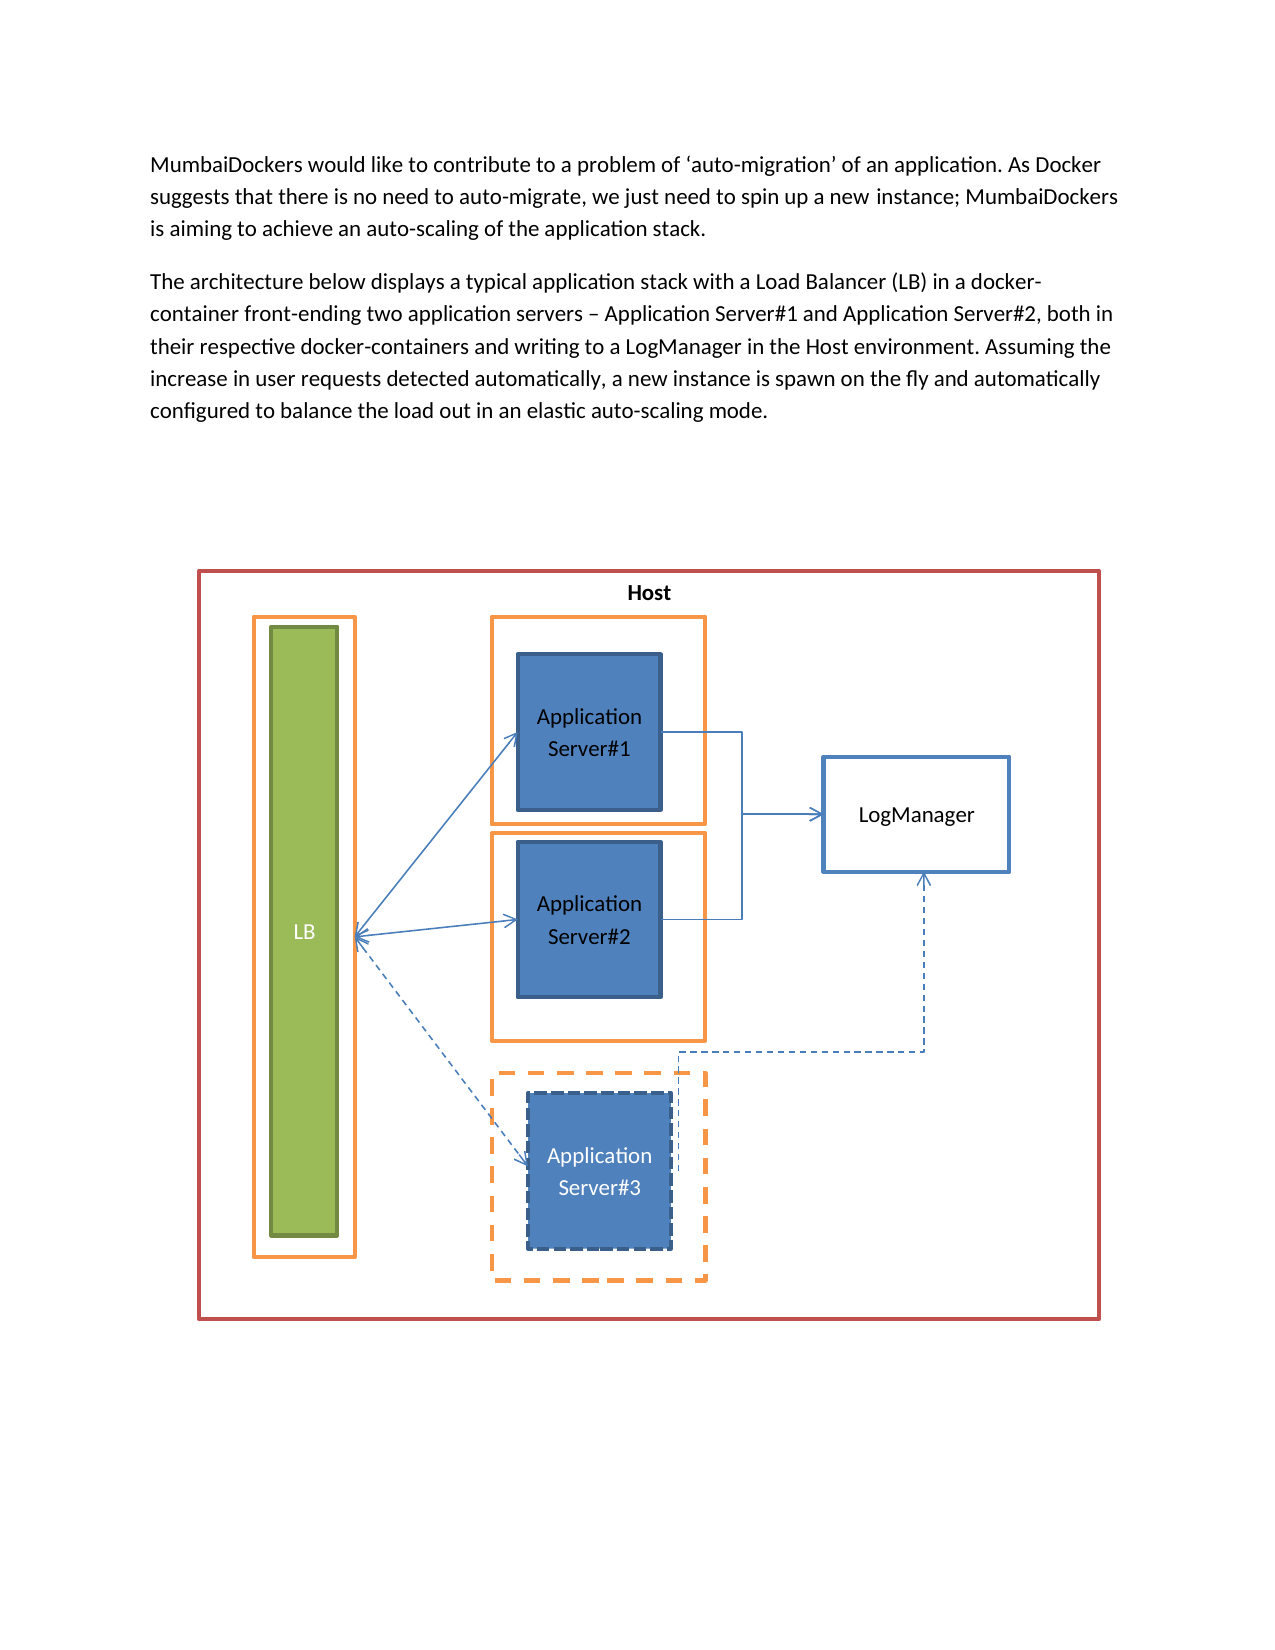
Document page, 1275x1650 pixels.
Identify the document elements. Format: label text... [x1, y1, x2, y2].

text MumbaiDockers would like to contribute to a problem of ‘auto-migration’ of an application. As Docker suggests that there is no need to auto-migrate, we just need to spin up a new instance; MumbaiDockers is aiming to achieve an auto-scaling of the application stack. [150, 150, 1125, 242]
text The architecture below displays a typical application stack with a Load Balancer (LB) in a docker-container front-ending two application servers – Application Server#1 and Application Server#2, both in their respective docker-containers and writing to a LogManager in the Host environment. Assuming the increase in user requests detected automatically, a new instance is spawn on the fly and automatically configured to balance the load out in an elastic auto-scaling mode. [150, 267, 1125, 424]
